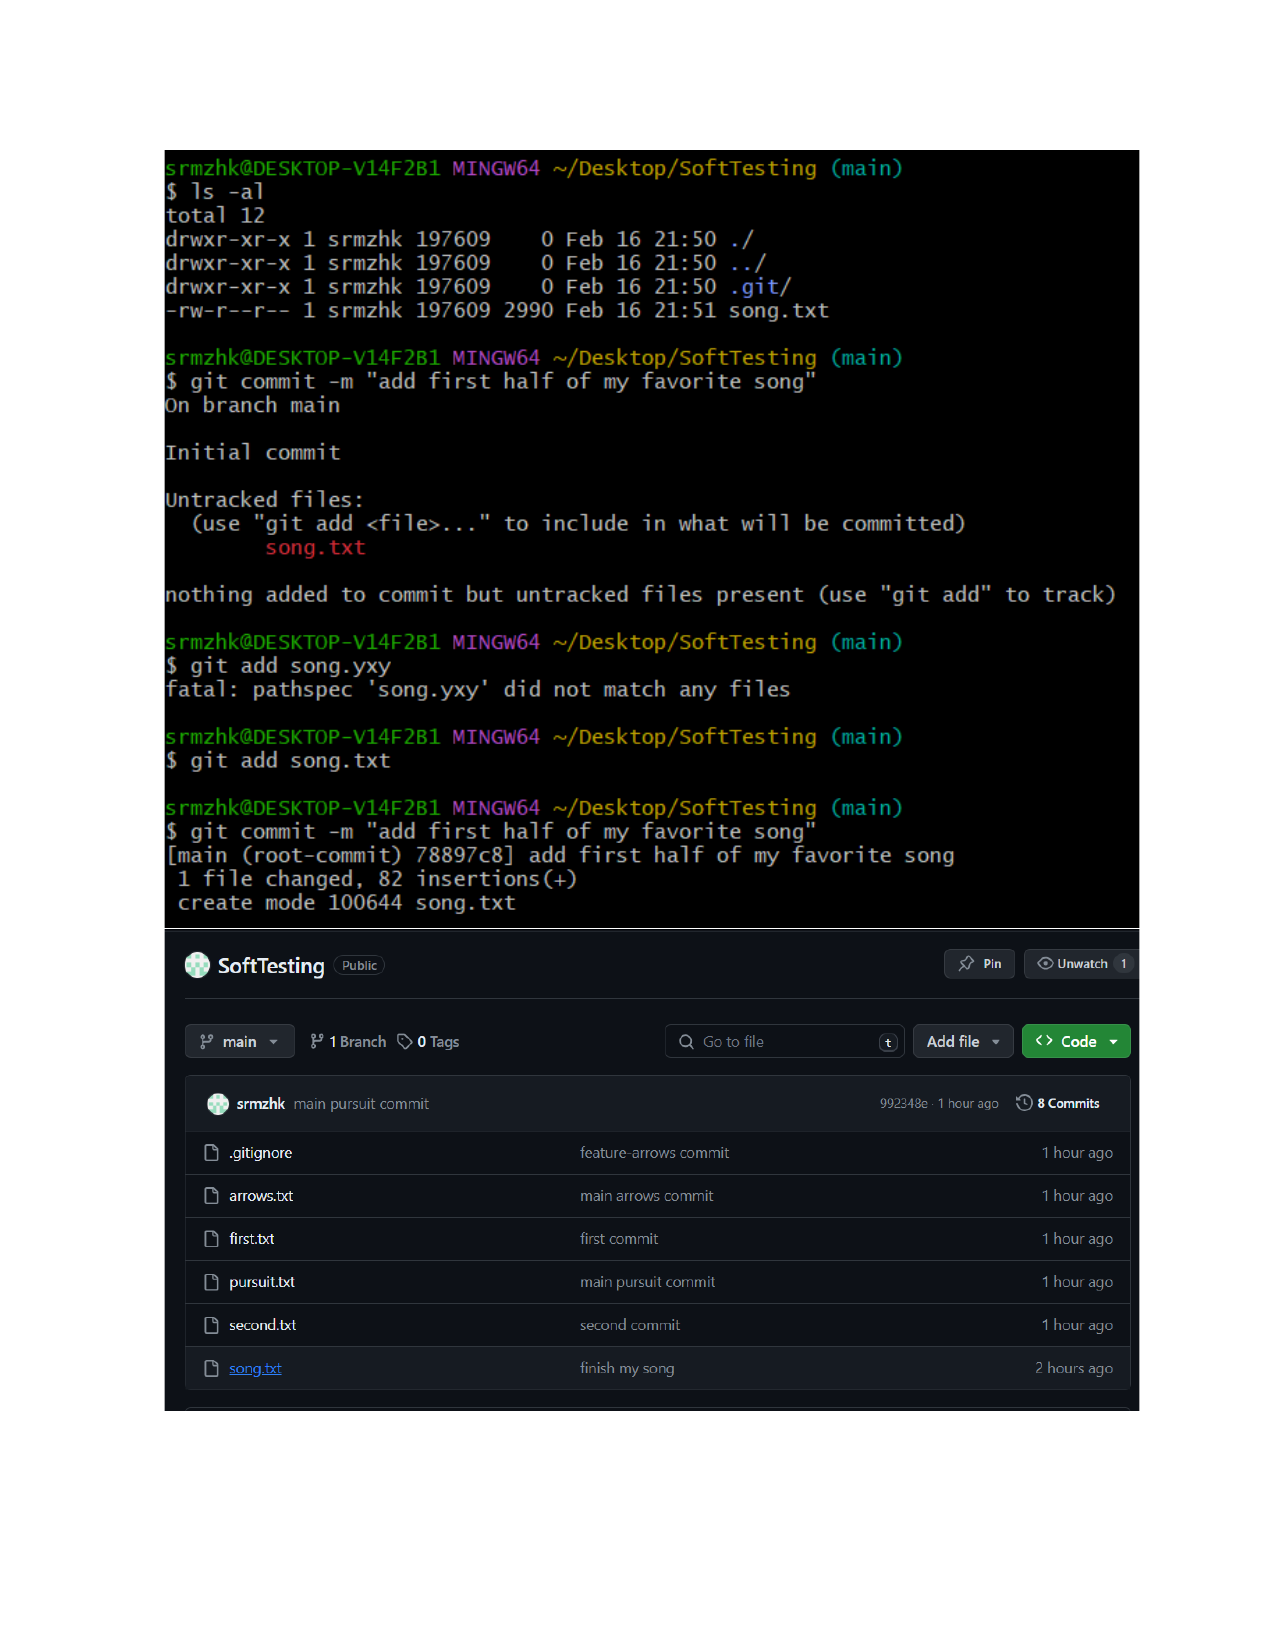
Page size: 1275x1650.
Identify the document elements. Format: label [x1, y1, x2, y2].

picture [164, 929, 1140, 1411]
picture [164, 150, 1140, 928]
